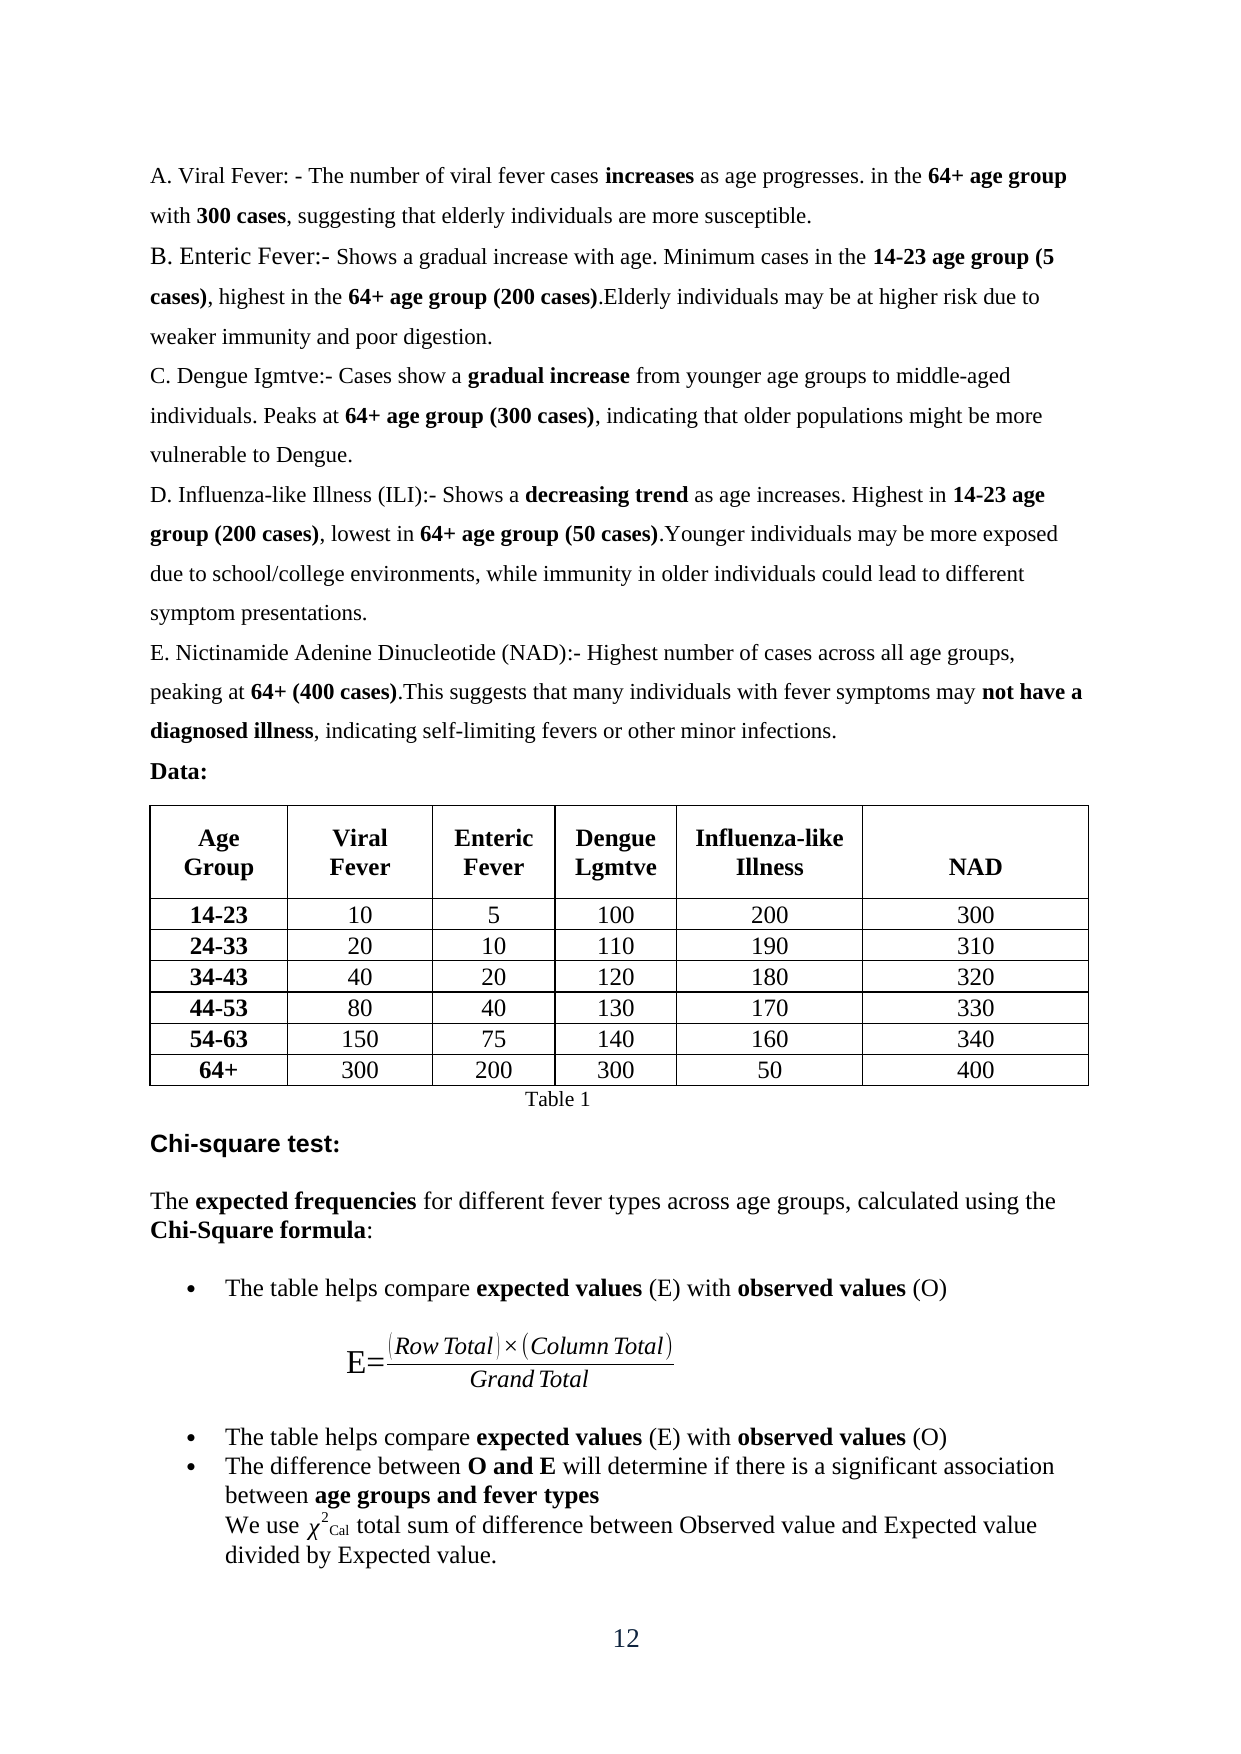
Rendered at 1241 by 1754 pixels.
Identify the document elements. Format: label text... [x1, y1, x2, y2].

table_cell 300 [863, 899, 1088, 929]
table_cell 400 [863, 1055, 1088, 1084]
table_cell 20 [288, 930, 432, 960]
table_header Age Group [151, 806, 287, 898]
text B. Enteric Fever:- Shows a gradual increase with age. Minimum cases in the 14-23 age group (5 cases), highest in the 64+ age group (200 cases).Elderly individuals may be at higher risk due to weaker immunity and poor digestion. [150, 241, 1090, 349]
table_cell 190 [677, 930, 862, 960]
table_cell 24-33 [151, 930, 287, 960]
text A. Viral Fever: - The number of viral fever cases increases as age progresses. in the 64+ age group with 300 cases, suggesting that elderly individuals are more susceptible. [150, 162, 1090, 228]
table_cell 150 [288, 1024, 432, 1053]
table_cell 200 [433, 1055, 554, 1084]
table_header Enteric Fever [433, 806, 554, 898]
table_header NAD [863, 806, 1088, 898]
list The table helps compare expected values (E) with observed values (O) [187, 1422, 1090, 1451]
table_cell 110 [556, 930, 676, 960]
table_cell 100 [556, 899, 676, 929]
table_cell 40 [288, 961, 432, 991]
text E. Nictinamide Adenine Dinucleotide (NAD):- Highest number of cases across all age groups, peaking at 64+ (400 cases).This suggests that many individuals with fever symptoms may not have a diagnosed illness, indicating self-limiting fevers or other minor infections. [150, 639, 1090, 744]
table_cell 44-53 [151, 993, 287, 1022]
table_cell 340 [863, 1024, 1088, 1053]
text Data: [150, 757, 1090, 805]
table_cell 64+ [151, 1055, 287, 1084]
table_cell 34-43 [151, 961, 287, 991]
table_cell 10 [433, 930, 554, 960]
table_cell 300 [556, 1055, 676, 1084]
table_header Viral Fever [288, 806, 432, 898]
table_cell 80 [288, 993, 432, 1022]
table_header Dengue Lgmtve [556, 806, 676, 898]
list The table helps compare expected values (E) with observed values (O) [187, 1273, 1090, 1302]
list We use Cal total sum of difference between Observed value and Expected value divided by Expected value. [225, 1508, 1090, 1568]
table_cell 120 [556, 961, 676, 991]
table_cell 50 [677, 1055, 862, 1084]
table_cell 20 [433, 961, 554, 991]
table_cell 54-63 [151, 1024, 287, 1053]
text Table 1 [525, 1086, 1090, 1129]
table_cell 14-23 [151, 899, 287, 929]
text Chi-square test: [150, 1129, 1090, 1158]
table_cell 170 [677, 993, 862, 1022]
table_cell 40 [433, 993, 554, 1022]
text D. Influenza-like Illness (ILI):- Shows a decreasing trend as age increases. Highest in 14-23 age group (200 cases), lowest in 64+ age group (50 cases).Younger individuals may be more exposed due to school/college environments, while immunity in older individuals could lead to different symptom presentations. [150, 481, 1090, 626]
list The difference between O and E will determine if there is a significant association between age groups and fever types [187, 1451, 1090, 1508]
text The expected frequencies for different fever types across age groups, calculated using the Chi-Square formula: [150, 1186, 1090, 1244]
table_cell 310 [863, 930, 1088, 960]
text E= [187, 1331, 1090, 1393]
table_cell 75 [433, 1024, 554, 1053]
table_header Influenza-like Illness [677, 806, 862, 898]
table_cell 330 [863, 993, 1088, 1022]
table_cell 130 [556, 993, 676, 1022]
table_cell 160 [677, 1024, 862, 1053]
table_cell 140 [556, 1024, 676, 1053]
table_cell 5 [433, 899, 554, 929]
table_cell 320 [863, 961, 1088, 991]
table_cell 180 [677, 961, 862, 991]
table_cell 10 [288, 899, 432, 929]
table_cell 300 [288, 1055, 432, 1084]
table_cell 200 [677, 899, 862, 929]
text C. Dengue Igmtve:- Cases show a gradual increase from younger age groups to middle-aged individuals. Peaks at 64+ age group (300 cases), indicating that older populations might be more vulnerable to Dengue. [150, 362, 1090, 468]
